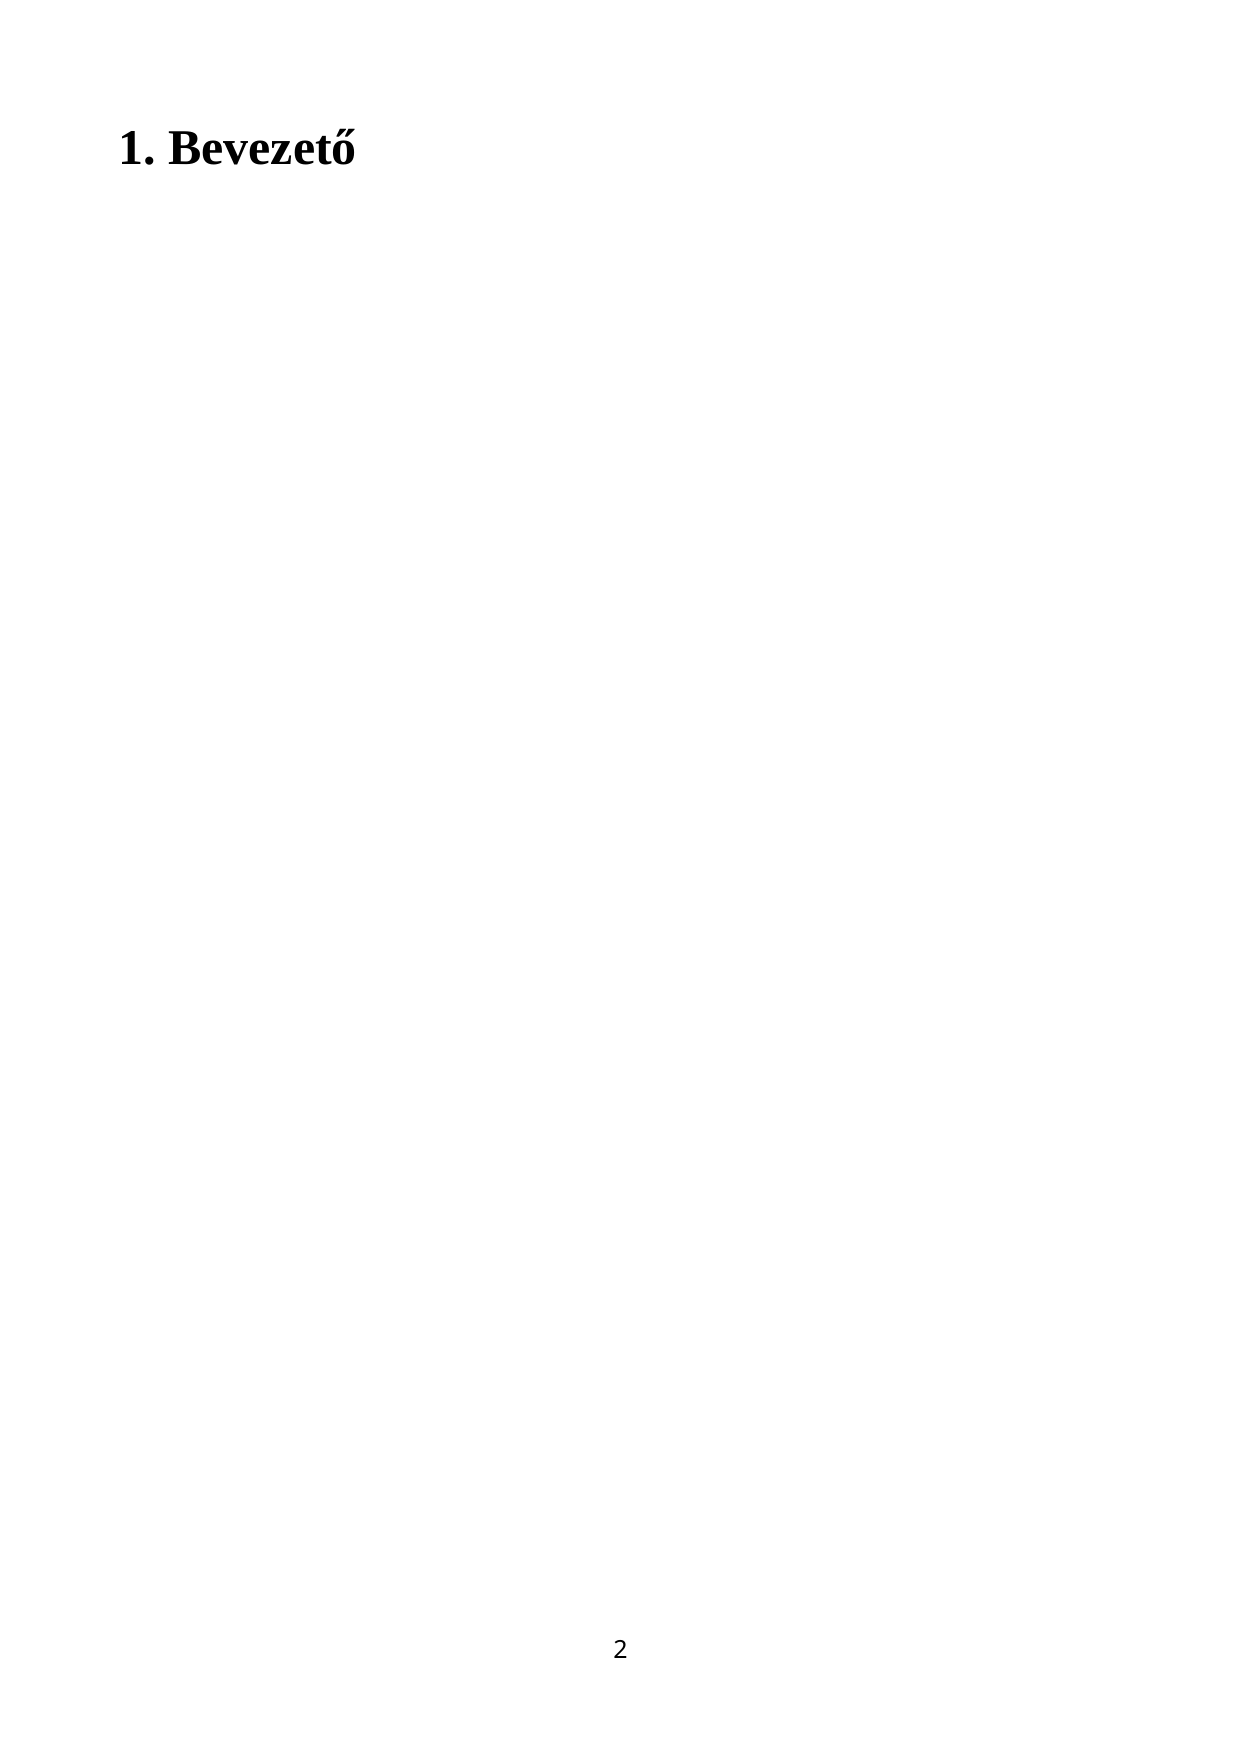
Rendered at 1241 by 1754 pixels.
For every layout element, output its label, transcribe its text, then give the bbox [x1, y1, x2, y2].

text 1. Bevezető [118, 118, 1122, 176]
